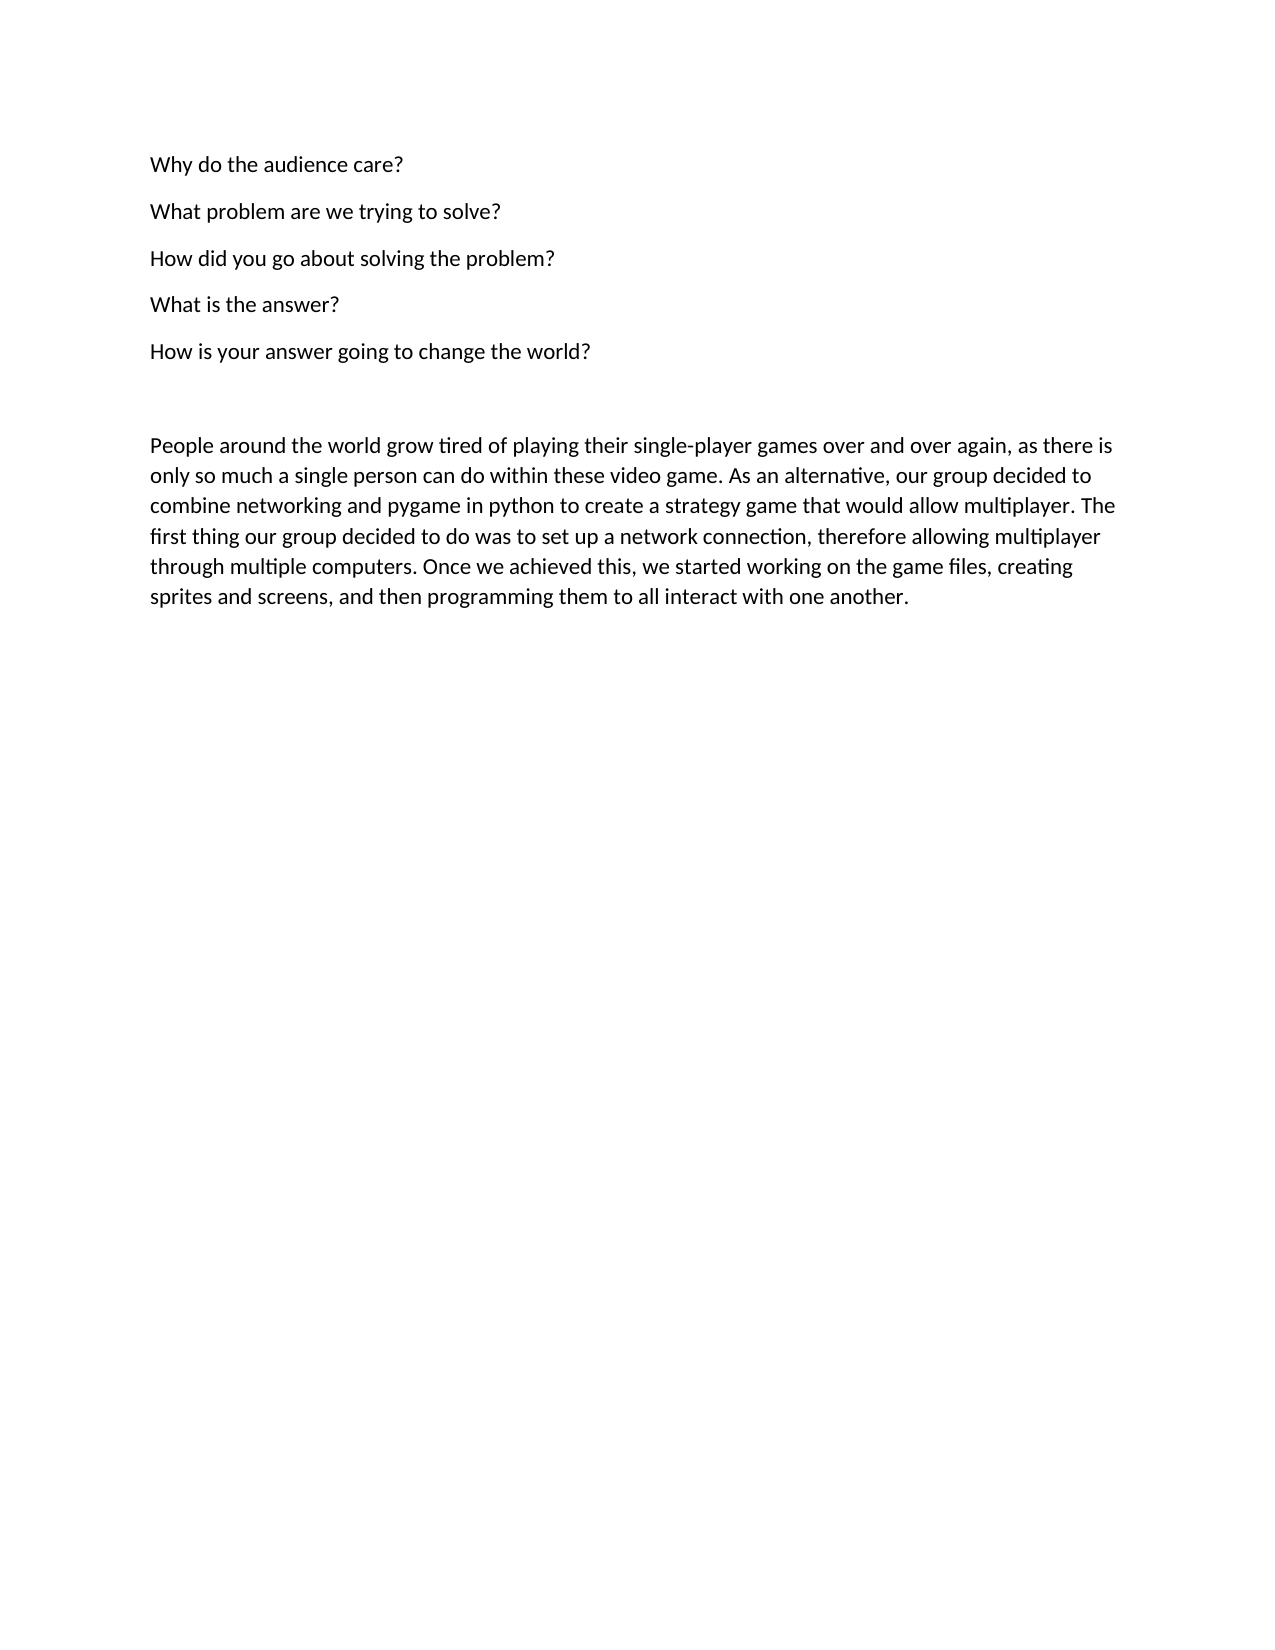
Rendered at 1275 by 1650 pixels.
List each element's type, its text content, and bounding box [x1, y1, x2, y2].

text How did you go about solving the problem? [150, 244, 1125, 272]
text People around the world grow tired of playing their single-player games over and over again, as there is only so much a single person can do within these video game. As an alternative, our group decided to combine networking and pygame in python to create a strategy game that would allow multiplayer. The first thing our group decided to do was to set up a network connection, therefore allowing multiplayer through multiple computers. Once we achieved this, we started working on the game files, creating sprites and screens, and then programming them to all interact with one another. [150, 431, 1125, 610]
text What is the answer? [150, 291, 1125, 319]
text Why do the audience care? [150, 150, 1125, 178]
text What problem are we trying to solve? [150, 197, 1125, 225]
text How is your answer going to change the world? [150, 337, 1125, 366]
